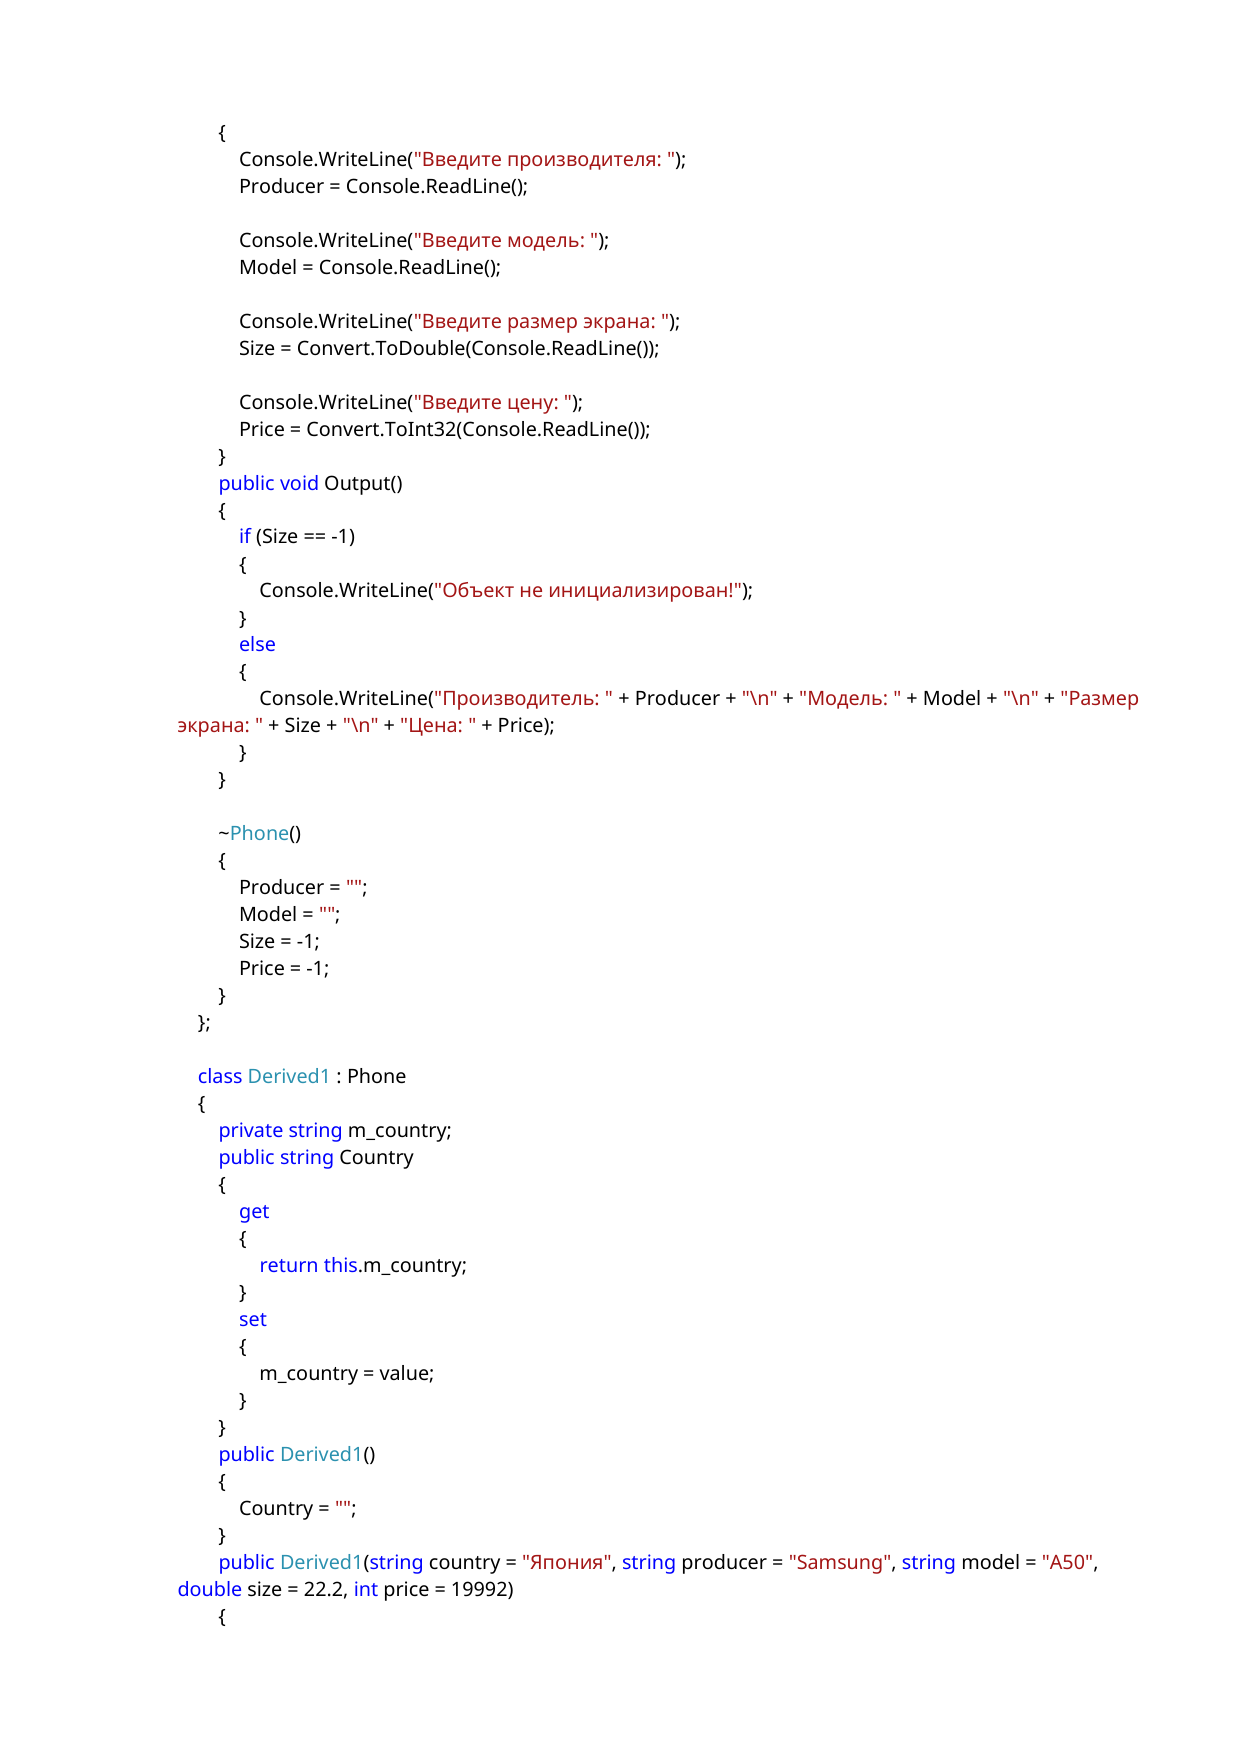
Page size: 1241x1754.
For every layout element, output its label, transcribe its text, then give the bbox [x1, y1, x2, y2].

text { [177, 118, 1152, 145]
text Console.WriteLine("Объект не инициализирован!"); [177, 577, 1152, 604]
text { [177, 1224, 1152, 1251]
text Model = Console.ReadLine(); [177, 253, 1152, 280]
text { [177, 847, 1152, 873]
text Console.WriteLine("Введите цену: "); [177, 388, 1152, 415]
text Producer = Console.ReadLine(); [177, 172, 1152, 199]
text { [177, 658, 1152, 685]
text public Derived1() [177, 1440, 1152, 1467]
text private string m_country; [177, 1116, 1152, 1143]
text Producer = ""; [177, 873, 1152, 901]
text m_country = value; [177, 1359, 1152, 1386]
text Console.WriteLine("Производитель: " + Producer + "\n" + "Модель: " + Model + "\n" + "Размер экрана: " + Size + "\n" + "Цена: " + Price); [177, 685, 1152, 739]
text } [177, 1278, 1152, 1305]
text public string Country [177, 1143, 1152, 1170]
text else [177, 631, 1152, 658]
text ~Phone() [177, 819, 1152, 847]
text Country = ""; [177, 1494, 1152, 1521]
text Size = -1; [177, 927, 1152, 954]
text } [177, 766, 1152, 793]
text } [177, 1413, 1152, 1440]
text { [177, 1089, 1152, 1116]
text get [177, 1197, 1152, 1224]
text { [177, 496, 1152, 523]
text { [177, 1332, 1152, 1359]
text { [177, 1602, 1152, 1629]
text { [177, 1170, 1152, 1197]
text Price = Convert.ToInt32(Console.ReadLine()); [177, 415, 1152, 442]
text Console.WriteLine("Введите производителя: "); [177, 145, 1152, 172]
text Price = -1; [177, 954, 1152, 981]
text } [177, 604, 1152, 631]
text } [177, 442, 1152, 469]
text return this.m_country; [177, 1251, 1152, 1278]
text } [177, 739, 1152, 766]
text } [177, 1521, 1152, 1548]
text if (Size == -1) [177, 523, 1152, 550]
text Console.WriteLine("Введите модель: "); [177, 226, 1152, 253]
text Model = ""; [177, 901, 1152, 927]
text { [177, 1467, 1152, 1494]
text public Derived1(string country = "Япония", string producer = "Samsung", string model = "A50", double size = 22.2, int price = 19992) [177, 1548, 1152, 1602]
text Size = Convert.ToDouble(Console.ReadLine()); [177, 334, 1152, 361]
text set [177, 1305, 1152, 1332]
text { [177, 550, 1152, 577]
text } [177, 981, 1152, 1008]
text }; [177, 1008, 1152, 1035]
text } [177, 1386, 1152, 1413]
text class Derived1 : Phone [177, 1062, 1152, 1089]
text public void Output() [177, 469, 1152, 496]
text Console.WriteLine("Введите размер экрана: "); [177, 307, 1152, 334]
